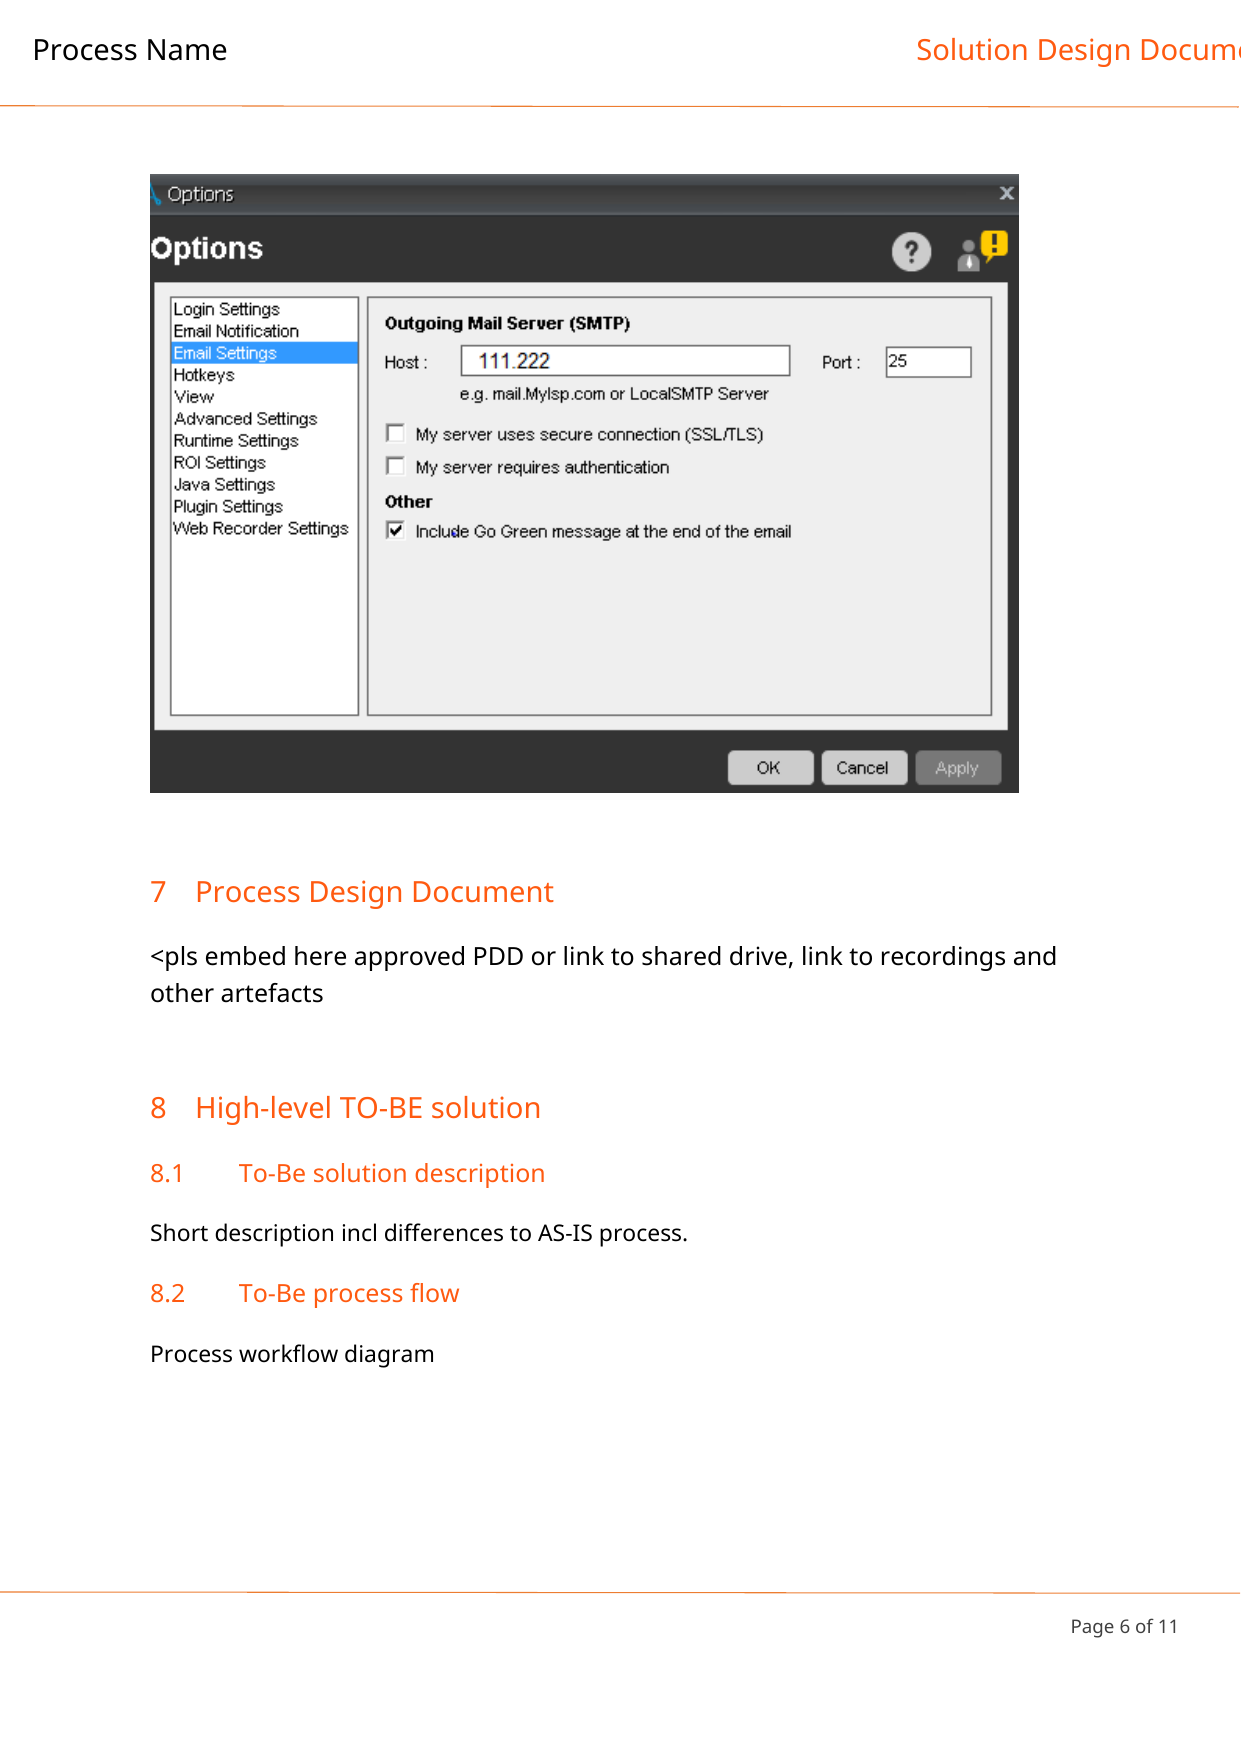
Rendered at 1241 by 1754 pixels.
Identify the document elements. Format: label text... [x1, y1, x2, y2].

subtitle To-Be process flow [150, 1276, 1090, 1310]
subtitle High-level TO-BE solution [150, 1088, 1090, 1127]
subtitle To-Be solution description [150, 1156, 1090, 1189]
picture [150, 174, 1019, 793]
text Process workflow diagram [150, 1338, 1090, 1369]
text Short description incl differences to AS-IS process. [150, 1217, 1090, 1248]
subtitle Process Design Document [150, 871, 1090, 911]
text <pls embed here approved PDD or link to shared drive, link to recordings and other artefacts [150, 939, 1090, 1009]
